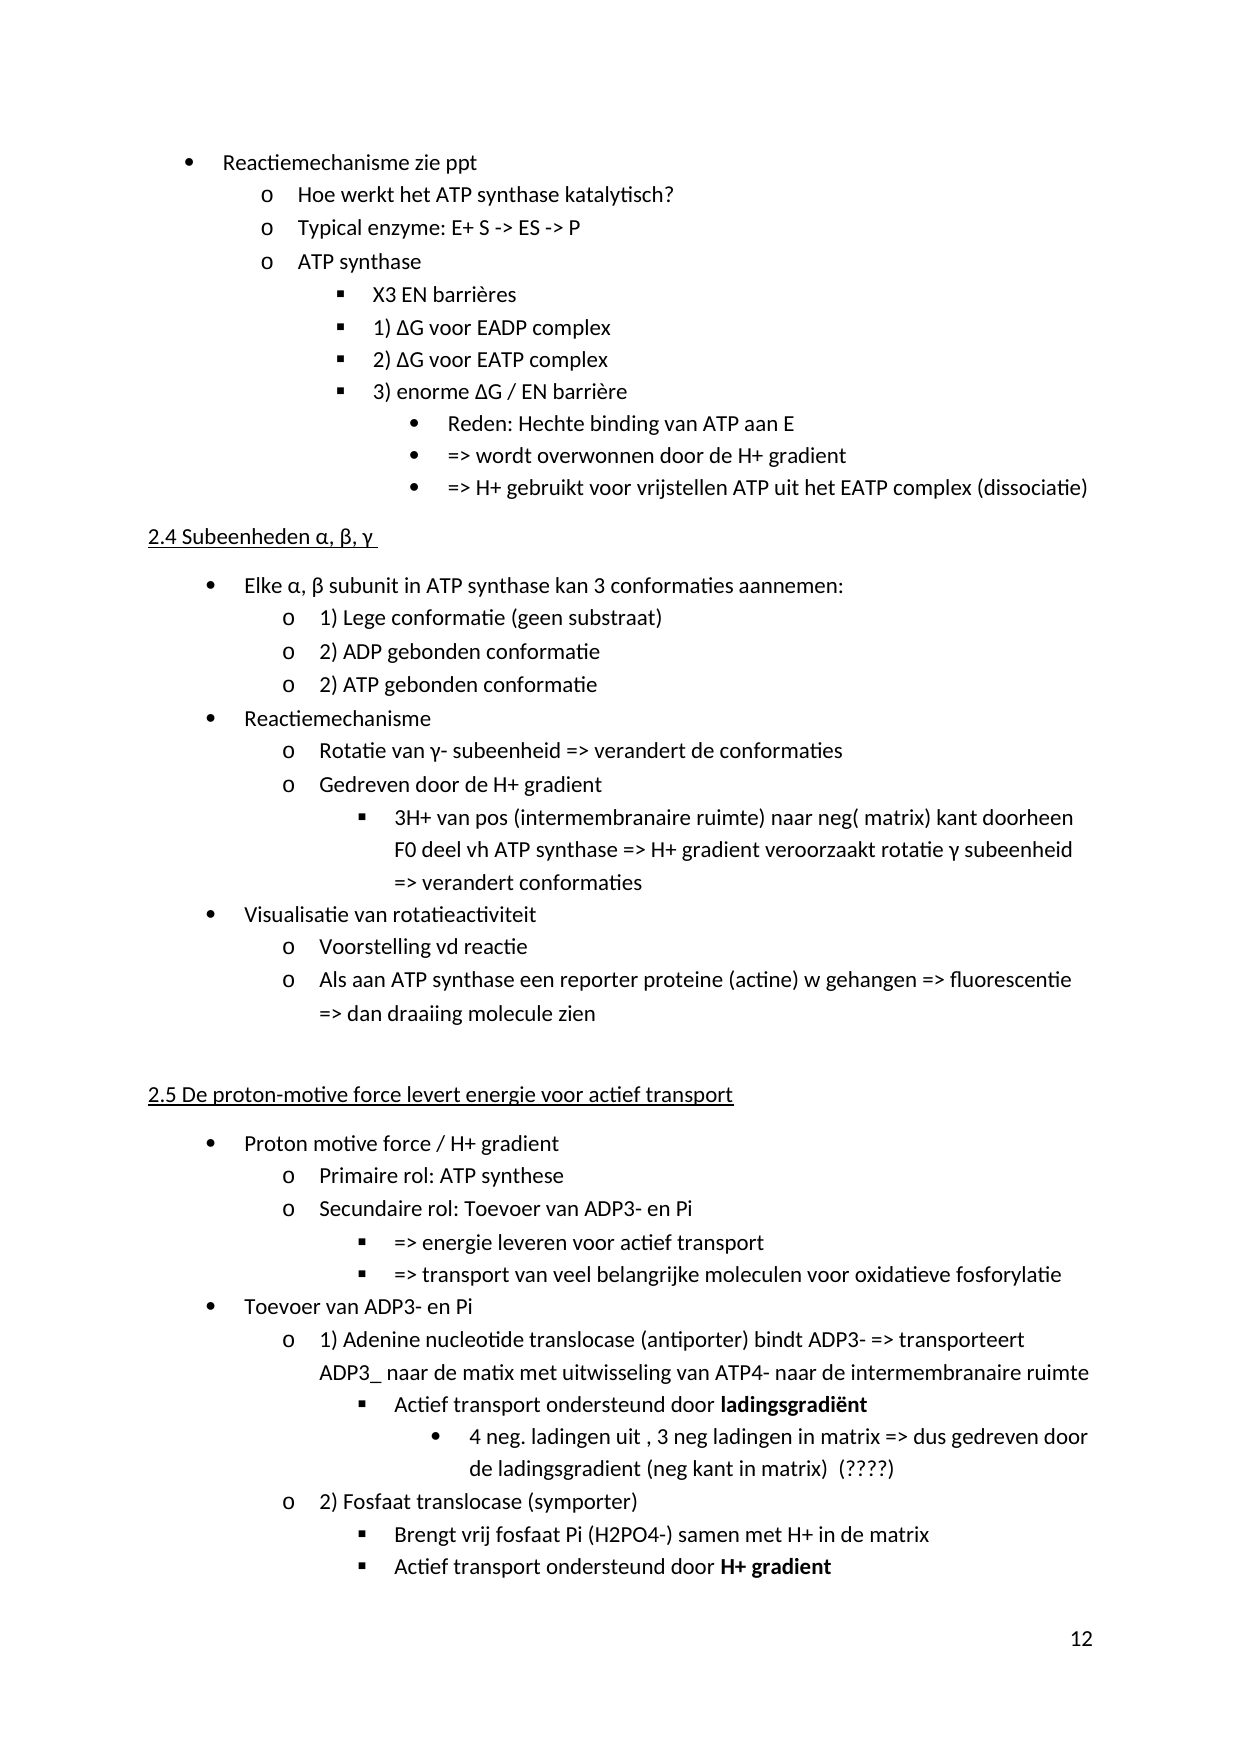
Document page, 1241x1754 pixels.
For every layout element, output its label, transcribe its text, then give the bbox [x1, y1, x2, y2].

list 4 neg. ladingen uit , 3 neg ladingen in matrix => dus gedreven door de ladingsgradient (neg kant in matrix) (????) [432, 1422, 1093, 1483]
list 1) ∆G voor EADP complex [335, 313, 1093, 341]
list Visualisatie van rotatieactiviteit [207, 900, 1093, 928]
list 3) enorme ∆G / EN barrière [335, 377, 1093, 405]
list Gedreven door de H+ gradient [282, 770, 1093, 799]
list Hoe werkt het ATP synthase katalytisch? [260, 180, 1093, 209]
list Secundaire rol: Toevoer van ADP3- en Pi [282, 1194, 1093, 1224]
list => wordt overwonnen door de H+ gradient [410, 441, 1093, 469]
list Typical enzyme: E+ S -> ES -> P [260, 213, 1093, 242]
text 2.4 Subeenheden α, β, γ [148, 522, 1093, 550]
list 1) Lege conformatie (geen substraat) [282, 603, 1093, 633]
list Actief transport ondersteund door ladingsgradiënt [357, 1390, 1093, 1418]
list Reactiemechanisme zie ppt [185, 148, 1093, 176]
list ATP synthase [260, 247, 1093, 276]
list Proton motive force / H+ gradient [207, 1129, 1093, 1157]
list Toevoer van ADP3- en Pi [207, 1292, 1093, 1321]
list 2) Fosfaat translocase (symporter) [282, 1487, 1093, 1516]
list 2) ∆G voor EATP complex [335, 345, 1093, 373]
list Primaire rol: ATP synthese [282, 1161, 1093, 1190]
list Actief transport ondersteund door H+ gradient [357, 1552, 1093, 1581]
list Als aan ATP synthase een reporter proteine (actine) w gehangen => fluorescentie => dan draaiing molecule zien [282, 966, 1093, 1027]
list Rotatie van γ- subeenheid => verandert de conformaties [282, 736, 1093, 765]
list 2) ADP gebonden conformatie [282, 637, 1093, 666]
text 2.5 De proton-motive force levert energie voor actief transport [148, 1080, 1093, 1108]
list 1) Adenine nucleotide translocase (antiporter) bindt ADP3- => transporteert ADP3_ naar de matix met uitwisseling van ATP4- naar de intermembranaire ruimte [282, 1325, 1093, 1386]
list => energie leveren voor actief transport [357, 1228, 1093, 1256]
list Brengt vrij fosfaat Pi (H2PO4-) samen met H+ in de matrix [357, 1520, 1093, 1548]
list 2) ATP gebonden conformatie [282, 671, 1093, 700]
list Reactiemechanisme [207, 704, 1093, 732]
list => H+ gebruikt voor vrijstellen ATP uit het EATP complex (dissociatie) [410, 473, 1093, 502]
list => transport van veel belangrijke moleculen voor oxidatieve fosforylatie [357, 1260, 1093, 1288]
list Voorstelling vd reactie [282, 932, 1093, 961]
list Reden: Hechte binding van ATP aan E [410, 409, 1093, 437]
list X3 EN barrières [335, 280, 1093, 308]
list 3H+ van pos (intermembranaire ruimte) naar neg( matrix) kant doorheen F0 deel vh ATP synthase => H+ gradient veroorzaakt rotatie γ subeenheid => verandert conformaties [357, 803, 1093, 896]
list Elke α, β subunit in ATP synthase kan 3 conformaties aannemen: [207, 571, 1093, 599]
